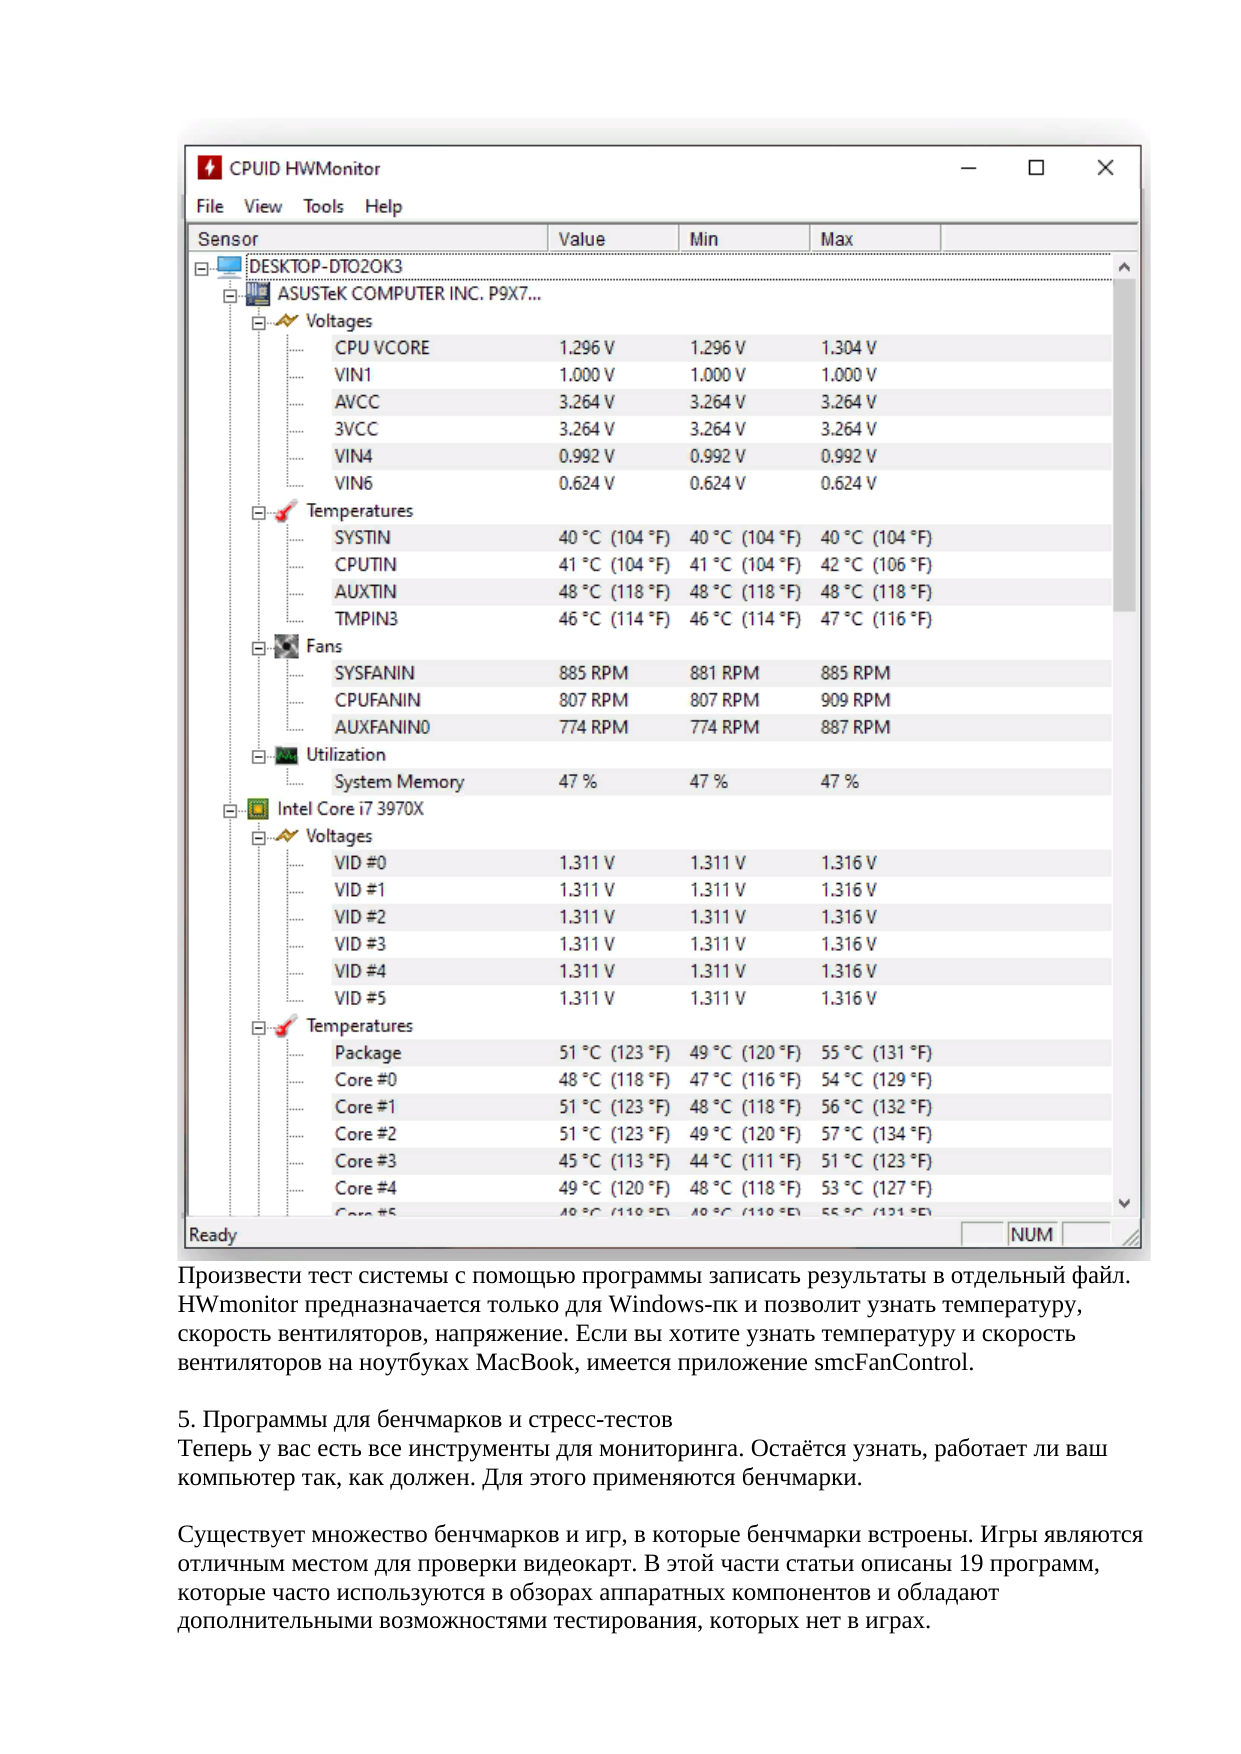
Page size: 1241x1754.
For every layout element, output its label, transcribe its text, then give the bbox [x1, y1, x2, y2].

picture [177, 118, 1151, 1261]
text 5. Программы для бенчмарков и стресс-тестов [177, 1404, 1152, 1433]
text HWmonitor предназначается только для Windows-пк и позволит узнать температуру, скорость вентиляторов, напряжение. Если вы хотите узнать температуру и скорость вентиляторов на ноутбуках MacBook, имеется приложение smcFanControl. [177, 1289, 1152, 1375]
text Произвести тест системы с помощью программы записать результаты в отдельный файл. [177, 1260, 1152, 1289]
text Существует множество бенчмарков и игр, в которые бенчмарки встроены. Игры являются отличным местом для проверки видеокарт. В этой части статьи описаны 19 программ, которые часто используются в обзорах аппаратных компонентов и обладают дополнительными возможностями тестирования, которых нет в играх. [177, 1519, 1152, 1634]
text Теперь у вас есть все инструменты для мониторинга. Остаётся узнать, работает ли ваш компьютер так, как должен. Для этого применяются бенчмарки. [177, 1433, 1152, 1490]
